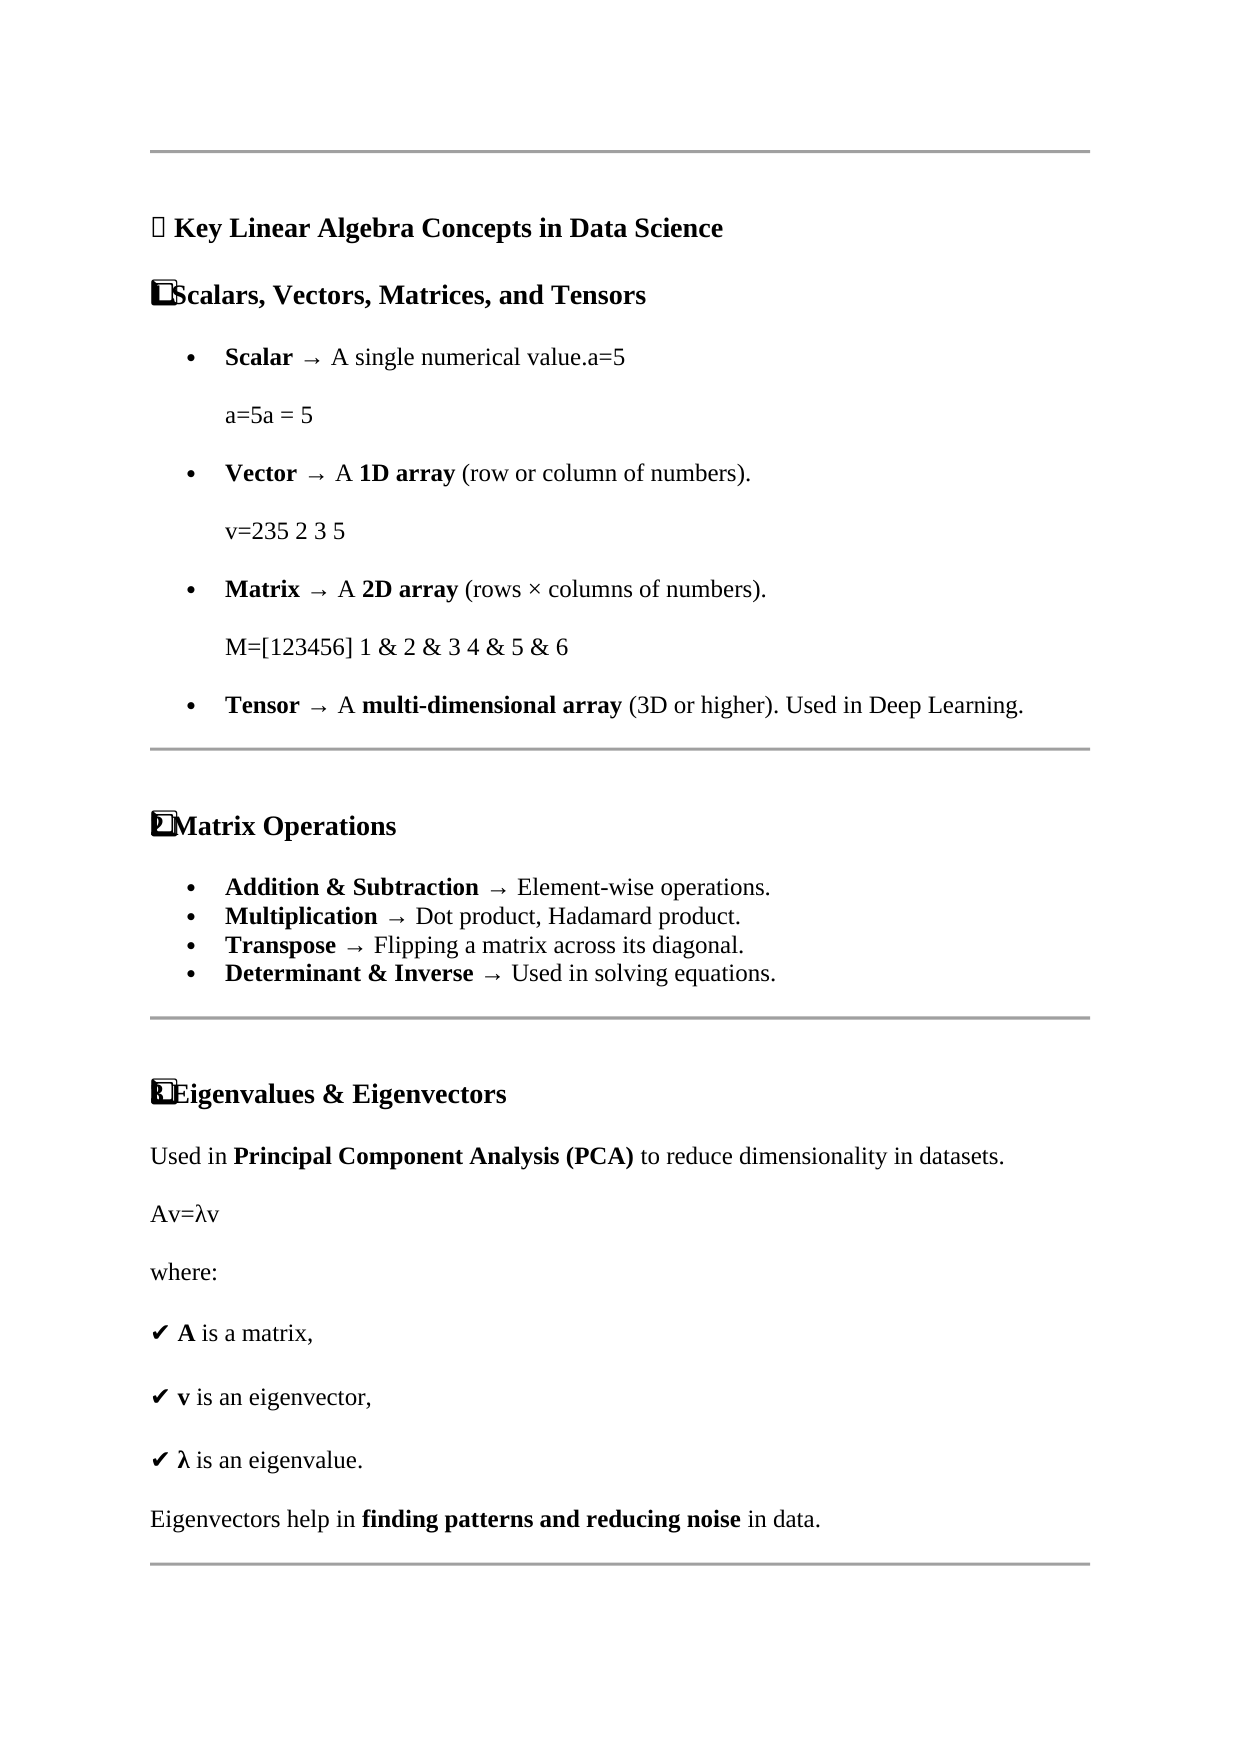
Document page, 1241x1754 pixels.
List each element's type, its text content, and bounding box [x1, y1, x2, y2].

list Matrix → A 2D array (rows × columns of numbers). [187, 574, 1090, 603]
list Multiplication → Dot product, Hadamard product. [187, 901, 1090, 930]
text ✔ λ is an eigenvalue. [150, 1441, 1090, 1475]
text 2️⃣ Matrix Operations [150, 805, 1090, 843]
list Scalar → A single numerical value.a=5 [187, 342, 1090, 371]
list Transpose → Flipping a matrix across its diagonal. [187, 930, 1090, 958]
list Vector → A 1D array (row or column of numbers). [187, 458, 1090, 487]
text where: [150, 1257, 1090, 1286]
text v=235 2 3 5 [225, 516, 1090, 545]
text ✔ v is an eigenvector, [150, 1378, 1090, 1412]
text ✔ A is a matrix, [150, 1315, 1090, 1349]
text M=[123456] 1 & 2 & 3 4 & 5 & 6 [225, 632, 1090, 661]
list Determinant & Inverse → Used in solving equations. [187, 958, 1090, 987]
text Used in Principal Component Analysis (PCA) to reduce dimensionality in datasets. [150, 1141, 1090, 1170]
text Av=λv [150, 1199, 1090, 1228]
text a=5a = 5 [225, 400, 1090, 429]
list Addition & Subtraction → Element-wise operations. [187, 872, 1090, 901]
text 📌 Key Linear Algebra Concepts in Data Science [150, 207, 1090, 246]
list Tensor → A multi-dimensional array (3D or higher). Used in Deep Learning. [187, 690, 1090, 718]
text Eigenvectors help in finding patterns and reducing noise in data. [150, 1504, 1090, 1533]
text 1️⃣ Scalars, Vectors, Matrices, and Tensors [150, 275, 1090, 313]
text 3️⃣ Eigenvalues & Eigenvectors [150, 1074, 1090, 1112]
